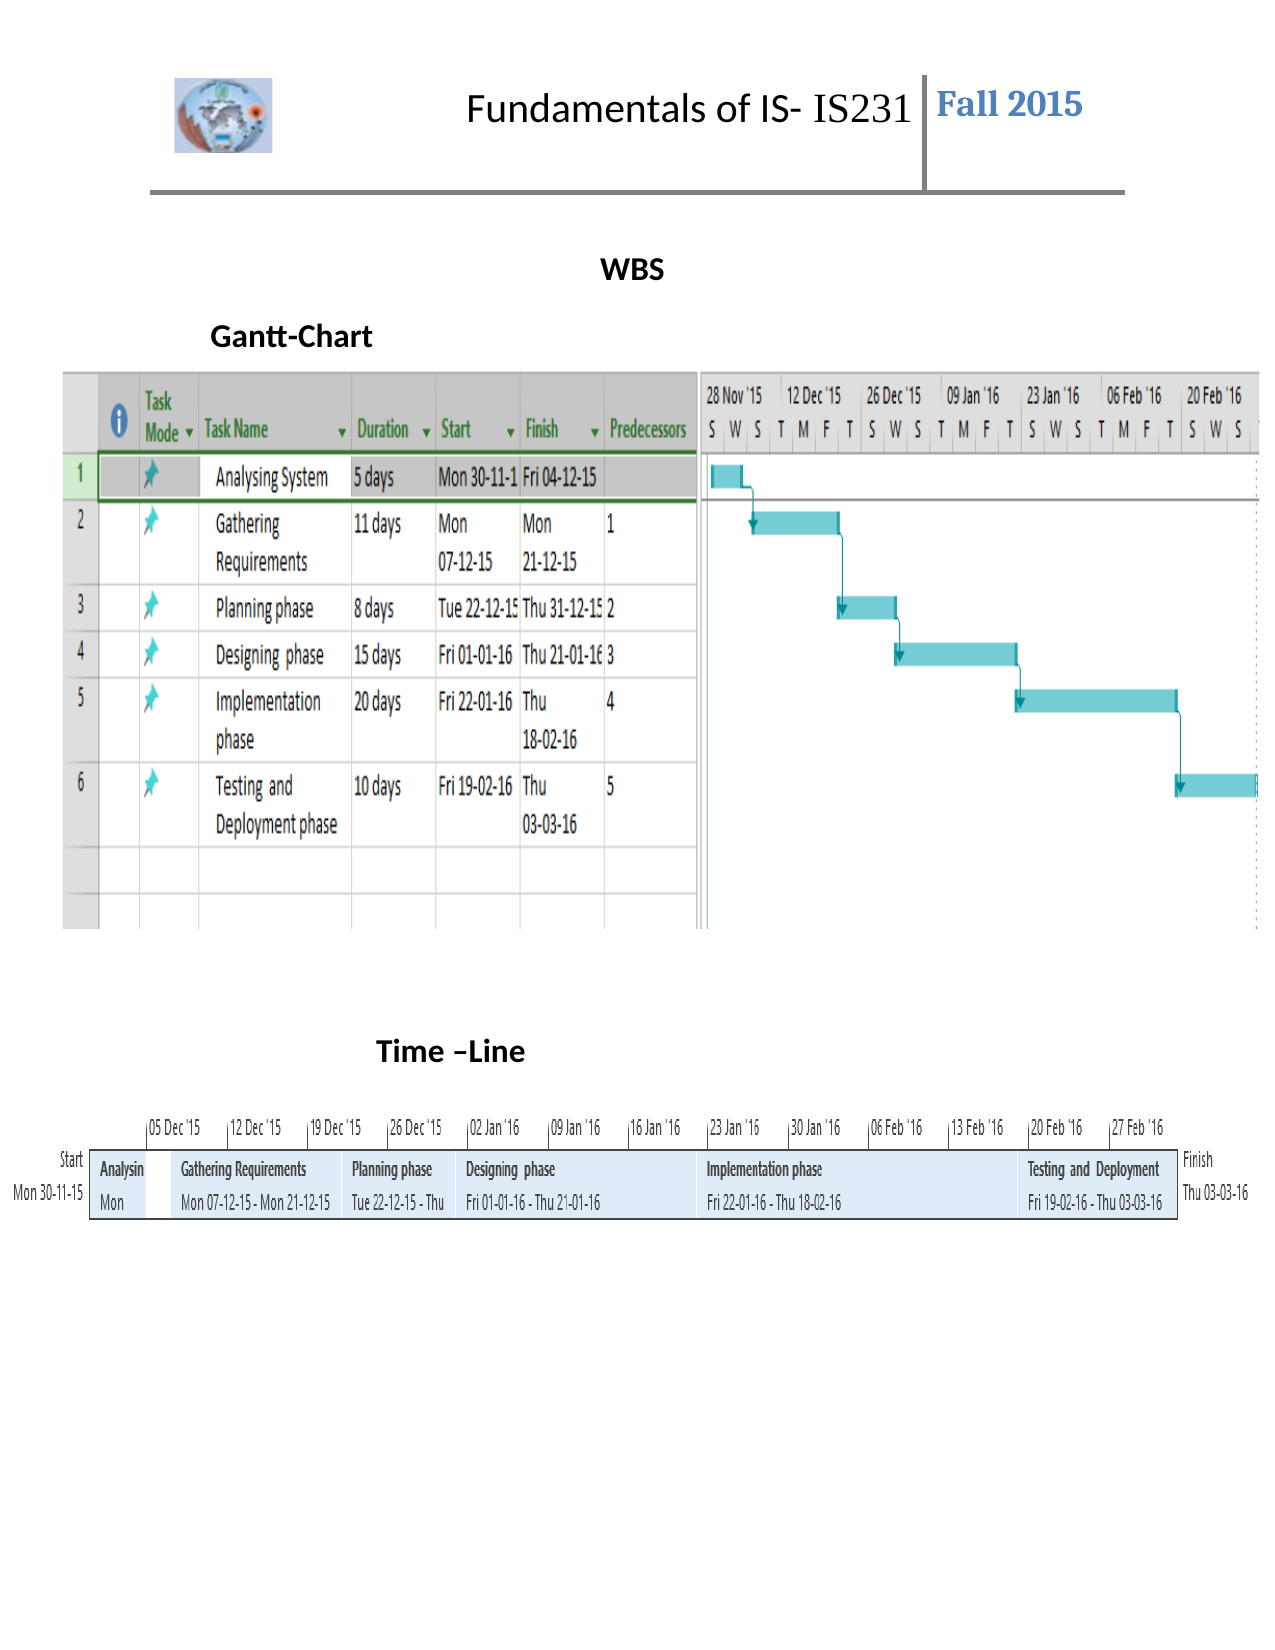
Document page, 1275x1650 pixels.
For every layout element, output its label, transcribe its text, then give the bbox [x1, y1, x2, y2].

picture [62, 366, 1260, 929]
picture [0, 1100, 1260, 1240]
text WBS [150, 248, 1125, 288]
text Gantt-Chart [150, 315, 1125, 356]
text Time –Line [150, 1029, 1125, 1070]
picture [174, 78, 273, 153]
